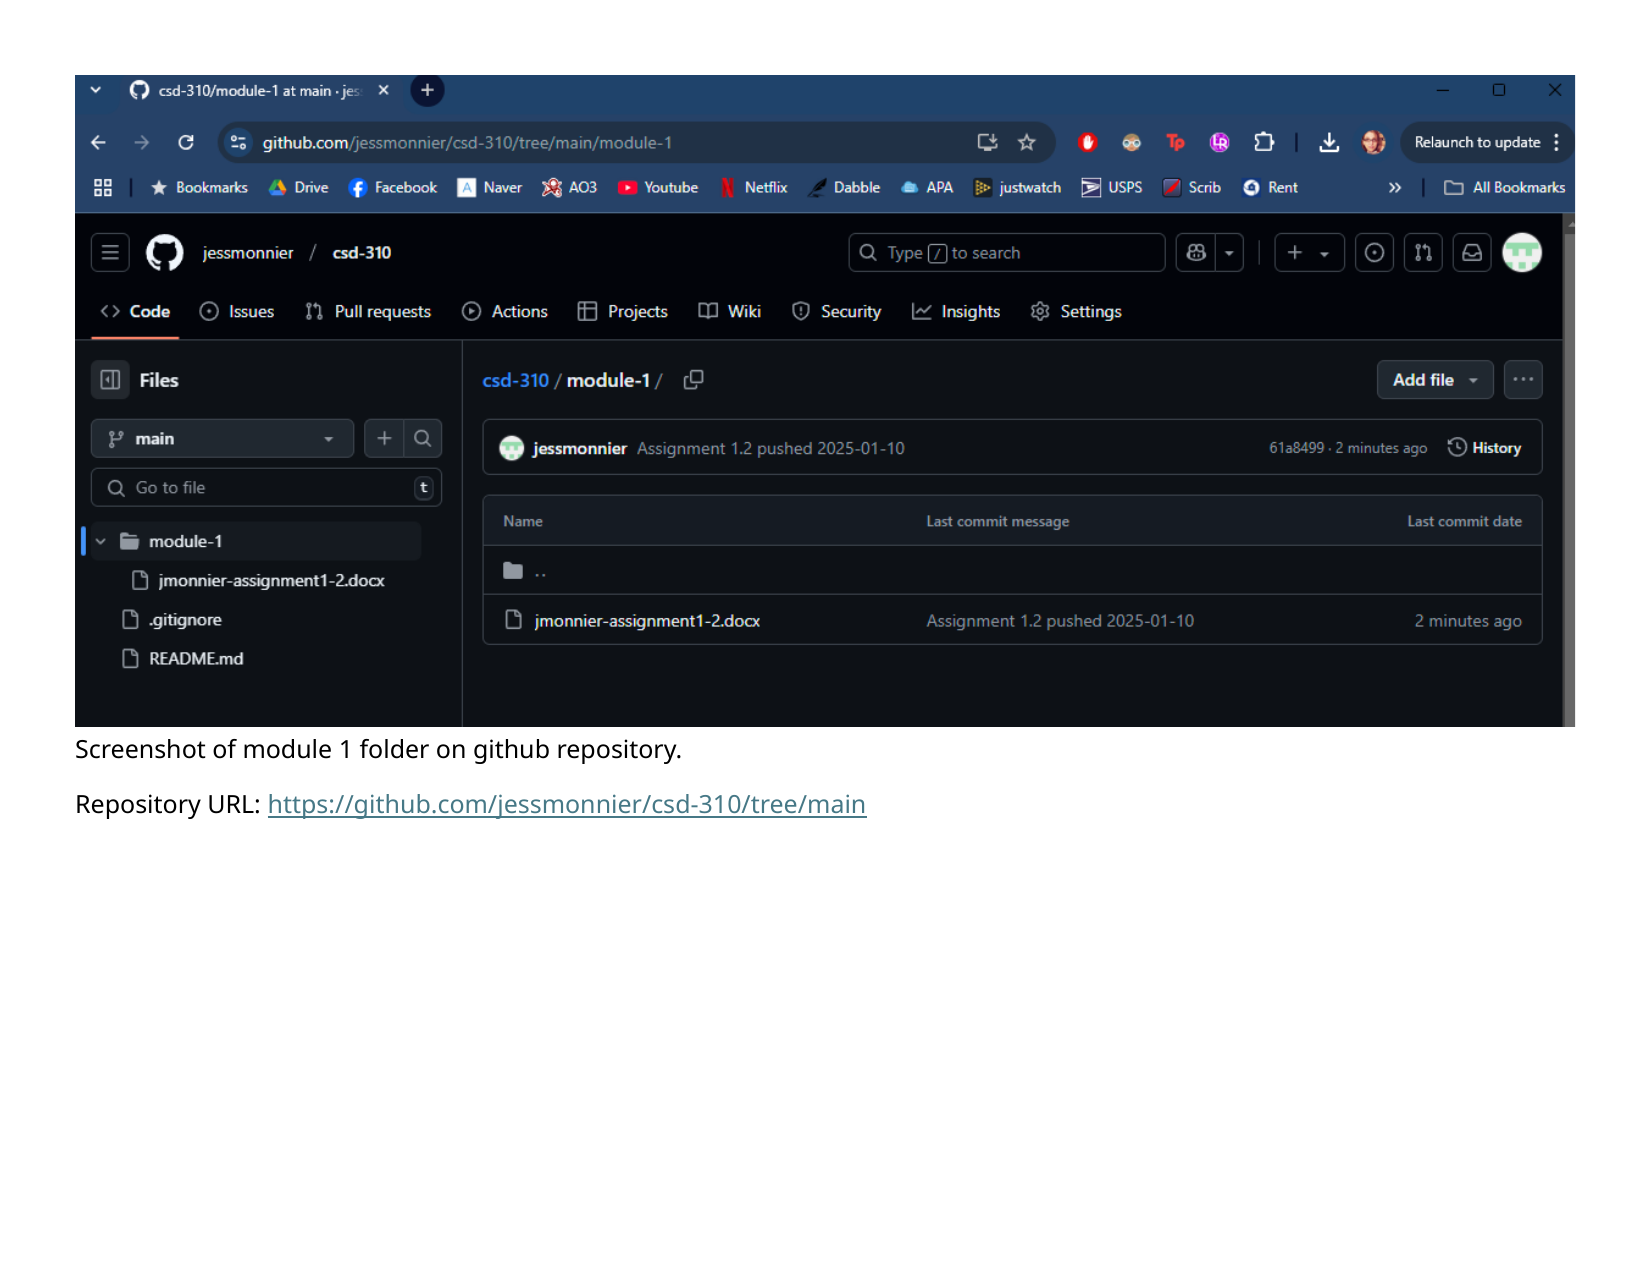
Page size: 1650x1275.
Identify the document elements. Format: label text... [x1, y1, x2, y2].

text Screenshot of module 1 folder on github repository. [75, 731, 1575, 765]
text Repository URL: https://github.com/jessmonnier/csd-310/tree/main [75, 787, 1575, 821]
picture [75, 75, 1575, 727]
